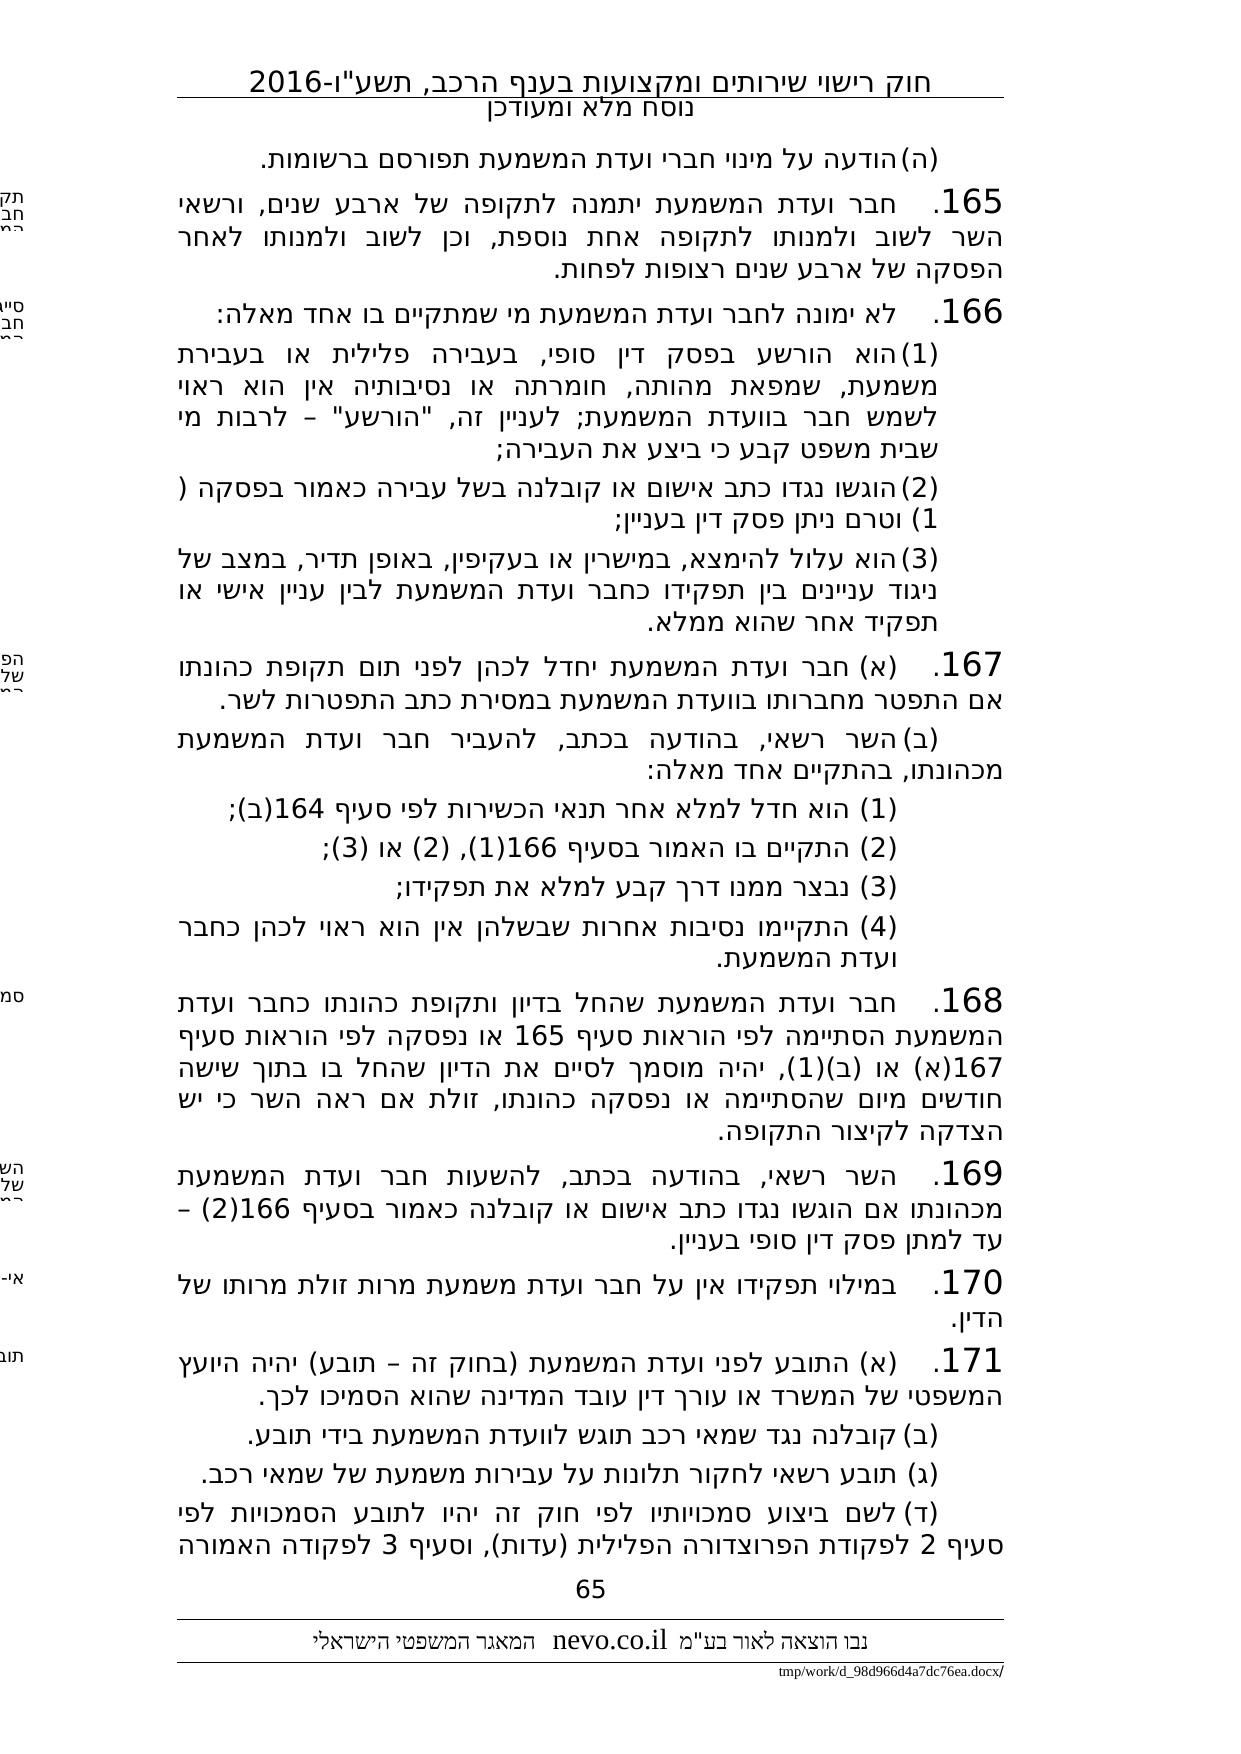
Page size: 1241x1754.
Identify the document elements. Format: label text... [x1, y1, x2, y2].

text 171. (א) התובע לפני ועדת המשמעת (בחוק זה – תובע) יהיה היועץ המשפטי של המשרד או עורך דין עובד המדינה שהוא הסמיכו לכך. [177, 1341, 1004, 1412]
text 167. (א) חבר ועדת המשמעת יחדל לכהן לפני תום תקופת כהונתו אם התפטר מחברותו בוועדת המשמעת במסירת כתב התפטרות לשר. [177, 645, 1004, 716]
text (1) הוא הורשע בפסק דין סופי, בעבירה פלילית או בעבירת משמעת, שמפאת מהותה, חומרתה או נסיבותיה אין הוא ראוי לשמש חבר בוועדת המשמעת; לעניין זה, "הורשע" – לרבות מי שבית משפט קבע כי ביצע את העבירה; [177, 338, 939, 465]
text (ה) הודעה על מינוי חברי ועדת המשמעת תפורסם ברשומות. [177, 144, 1004, 175]
text 168. חבר ועדת המשמעת שהחל בדיון ותקופת כהונתו כחבר ועדת המשמעת הסתיימה לפי הוראות סעיף 165 או נפסקה לפי הוראות סעיף 167(א) או (ב)(1), יהיה מוסמך לסיים את הדיון שהחל בו בתוך שישה חודשים מיום שהסתיימה או נפסקה כהונתו, זולת אם ראה השר כי יש הצדקה לקיצור התקופה. [177, 981, 1004, 1147]
text (ג) תובע רשאי לחקור תלונות על עבירות משמעת של שמאי רכב. [177, 1458, 1004, 1490]
text 170. במילוי תפקידו אין על חבר ועדת משמעת מרות זולת מרותו של הדין. [177, 1263, 1004, 1334]
text (ב) קובלנה נגד שמאי רכב תוגש לוועדת המשמעת בידי תובע. [177, 1419, 1004, 1451]
text (3) נבצר ממנו דרך קבע למלא את תפקידו; [177, 872, 898, 903]
text (4) התקיימו נסיבות אחרות שבשלהן אין הוא ראוי לכהן כחבר ועדת המשמעת. [177, 911, 898, 974]
text (ב) השר רשאי, בהודעה בכתב, להעביר חבר ועדת המשמעת מכהונתו, בהתקיים אחד מאלה: [177, 723, 1004, 786]
text (2) התקיים בו האמור בסעיף 166(1), (2) או (3); [177, 833, 898, 864]
text 169. השר רשאי, בהודעה בכתב, להשעות חבר ועדת המשמעת מכהונתו אם הוגשו נגדו כתב אישום או קובלנה כאמור בסעיף 166(2) – עד למתן פסק דין סופי בעניין. [177, 1154, 1004, 1256]
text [177, 1497, 1004, 1561]
text 166. לא ימונה לחבר ועדת המשמעת מי שמתקיים בו אחד מאלה: [177, 292, 1004, 331]
text (1) הוא חדל למלא אחר תנאי הכשירות לפי סעיף 164(ב); [177, 794, 898, 825]
text (3) הוא עלול להימצא, במישרין או בעקיפין, באופן תדיר, במצב של ניגוד עניינים בין תפקידו כחבר ועדת המשמעת לבין עניין אישי או תפקיד אחר שהוא ממלא. [177, 543, 939, 638]
text 165. חבר ועדת המשמעת יתמנה לתקופה של ארבע שנים, ורשאי השר לשוב ולמנותו לתקופה אחת נוספת, וכן לשוב ולמנותו לאחר הפסקה של ארבע שנים רצופות לפחות. [177, 183, 1004, 285]
text (2) הוגשו נגדו כתב אישום או קובלנה בשל עבירה כאמור בפסקה (1) וטרם ניתן פסק דין בעניין; [177, 472, 939, 535]
